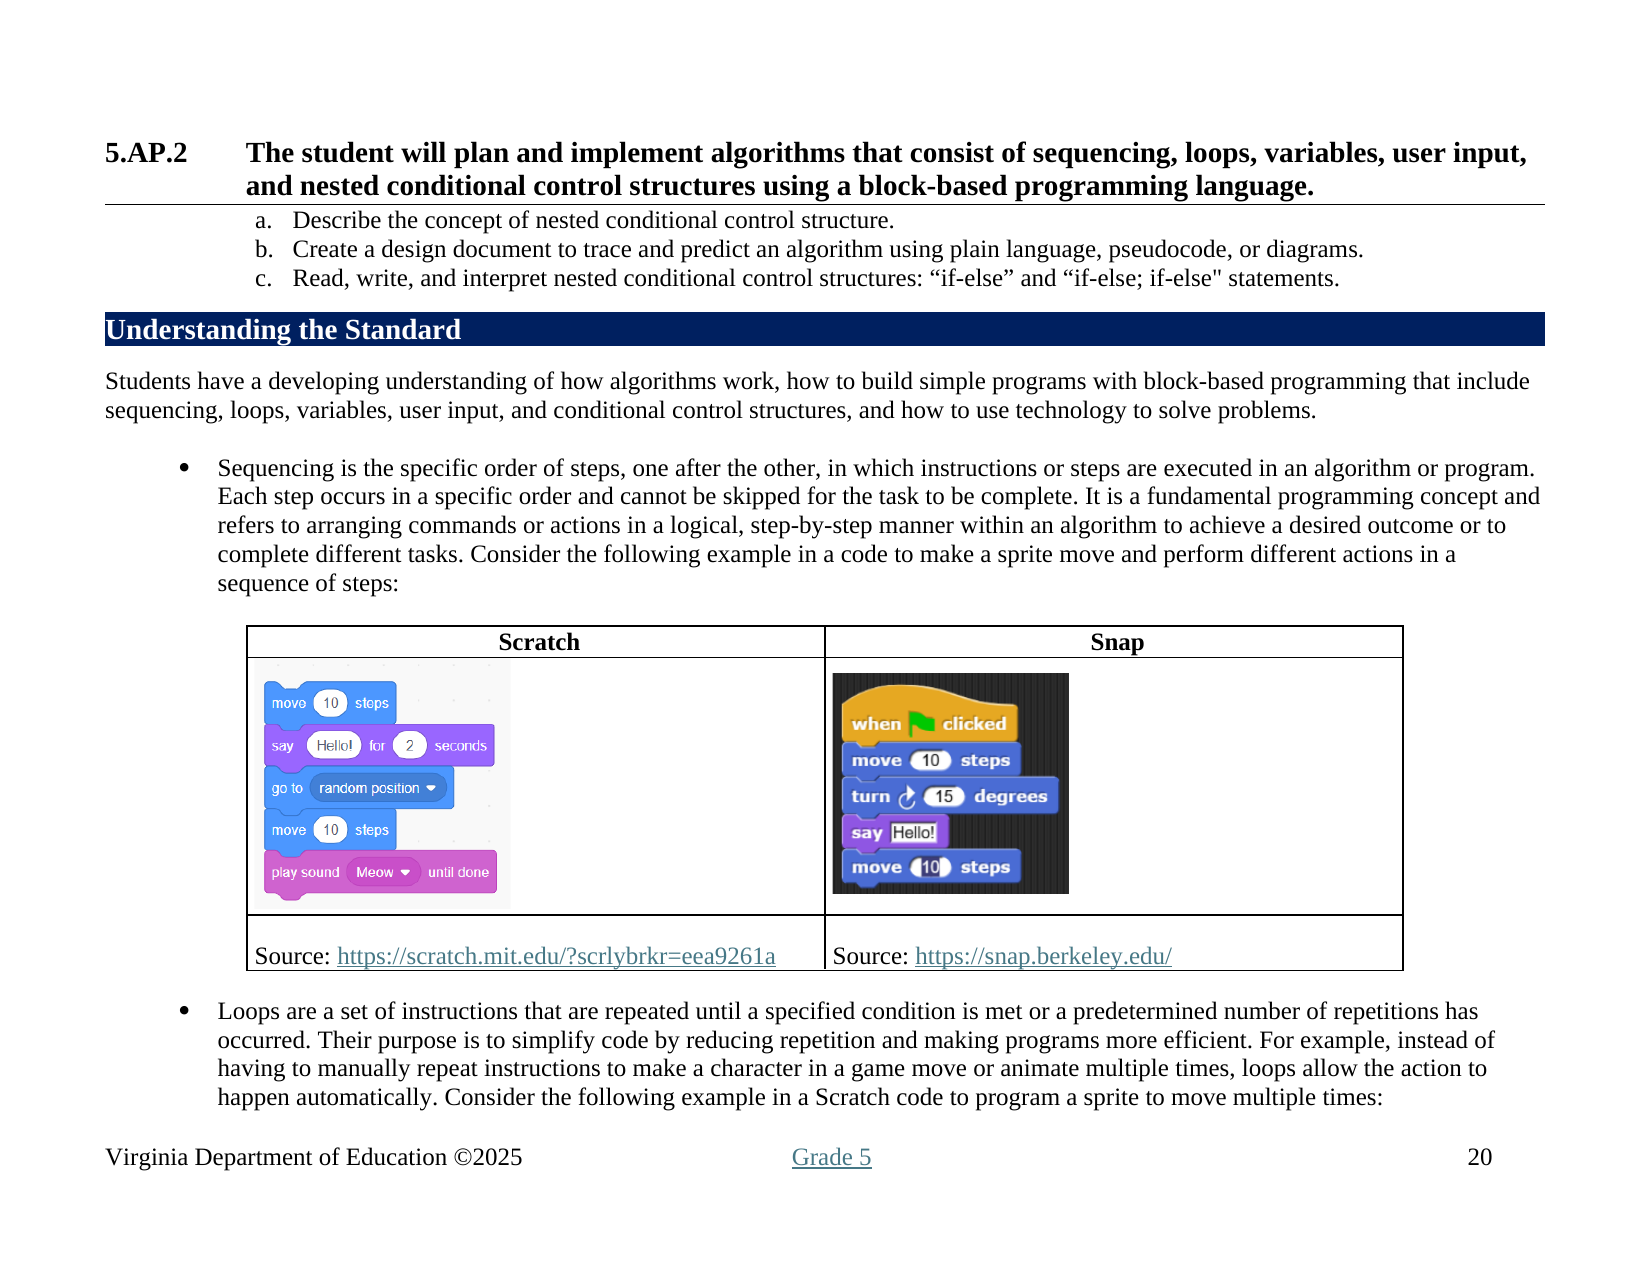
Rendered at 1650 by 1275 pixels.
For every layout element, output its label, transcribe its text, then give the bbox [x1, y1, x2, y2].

list Loops are a set of instructions that are repeated until a specified condition is met or a predetermined number of repetitions has occurred. Their purpose is to simplify code by reducing repetition and making programs more efficient. For example, instead of having to manually repeat instructions to make a character in a game move or animate multiple times, loops allow the action to happen automatically. Consider the following example in a Scratch code to program a sprite to move multiple times: [180, 996, 1545, 1111]
table_cell [248, 658, 824, 914]
list Describe the concept of nested conditional control structure. [255, 205, 1545, 234]
picture [254, 658, 511, 909]
table_header Snap [826, 627, 1402, 657]
subtitle 5.AP.2 The student will plan and implement algorithms that consist of sequencing, loops, variables, user input, and nested conditional control structures using a block-based programming language. [105, 135, 1545, 204]
list Sequencing is the specific order of steps, one after the other, in which instructions or steps are executed in an algorithm or program. Each step occurs in a specific order and cannot be skipped for the task to be complete. It is a fundamental programming concept and refers to arranging commands or actions in a logical, step-by-step manner within an algorithm to achieve a desired outcome or to complete different tasks. Consider the following example in a code to make a sprite move and perform different actions in a sequence of steps: [180, 453, 1545, 597]
table_cell [826, 658, 1402, 914]
list Read, write, and interpret nested conditional control structures: “if-else” and “if-else; if-else" statements. [255, 263, 1545, 291]
text Students have a developing understanding of how algorithms work, how to build simple programs with block-based programming that include sequencing, loops, variables, user input, and conditional control structures, and how to use technology to solve problems. [105, 367, 1545, 424]
table_header Scratch [248, 627, 824, 657]
table_cell Source: https://scratch.mit.edu/?scrlybrkr=eea9261a [248, 916, 824, 969]
picture [832, 673, 1069, 894]
list Create a design document to trace and predict an algorithm using plain language, pseudocode, or diagrams. [255, 234, 1545, 263]
table_cell Source: https://snap.berkeley.edu/ [826, 916, 1402, 969]
subtitle Understanding the Standard [105, 312, 1545, 346]
